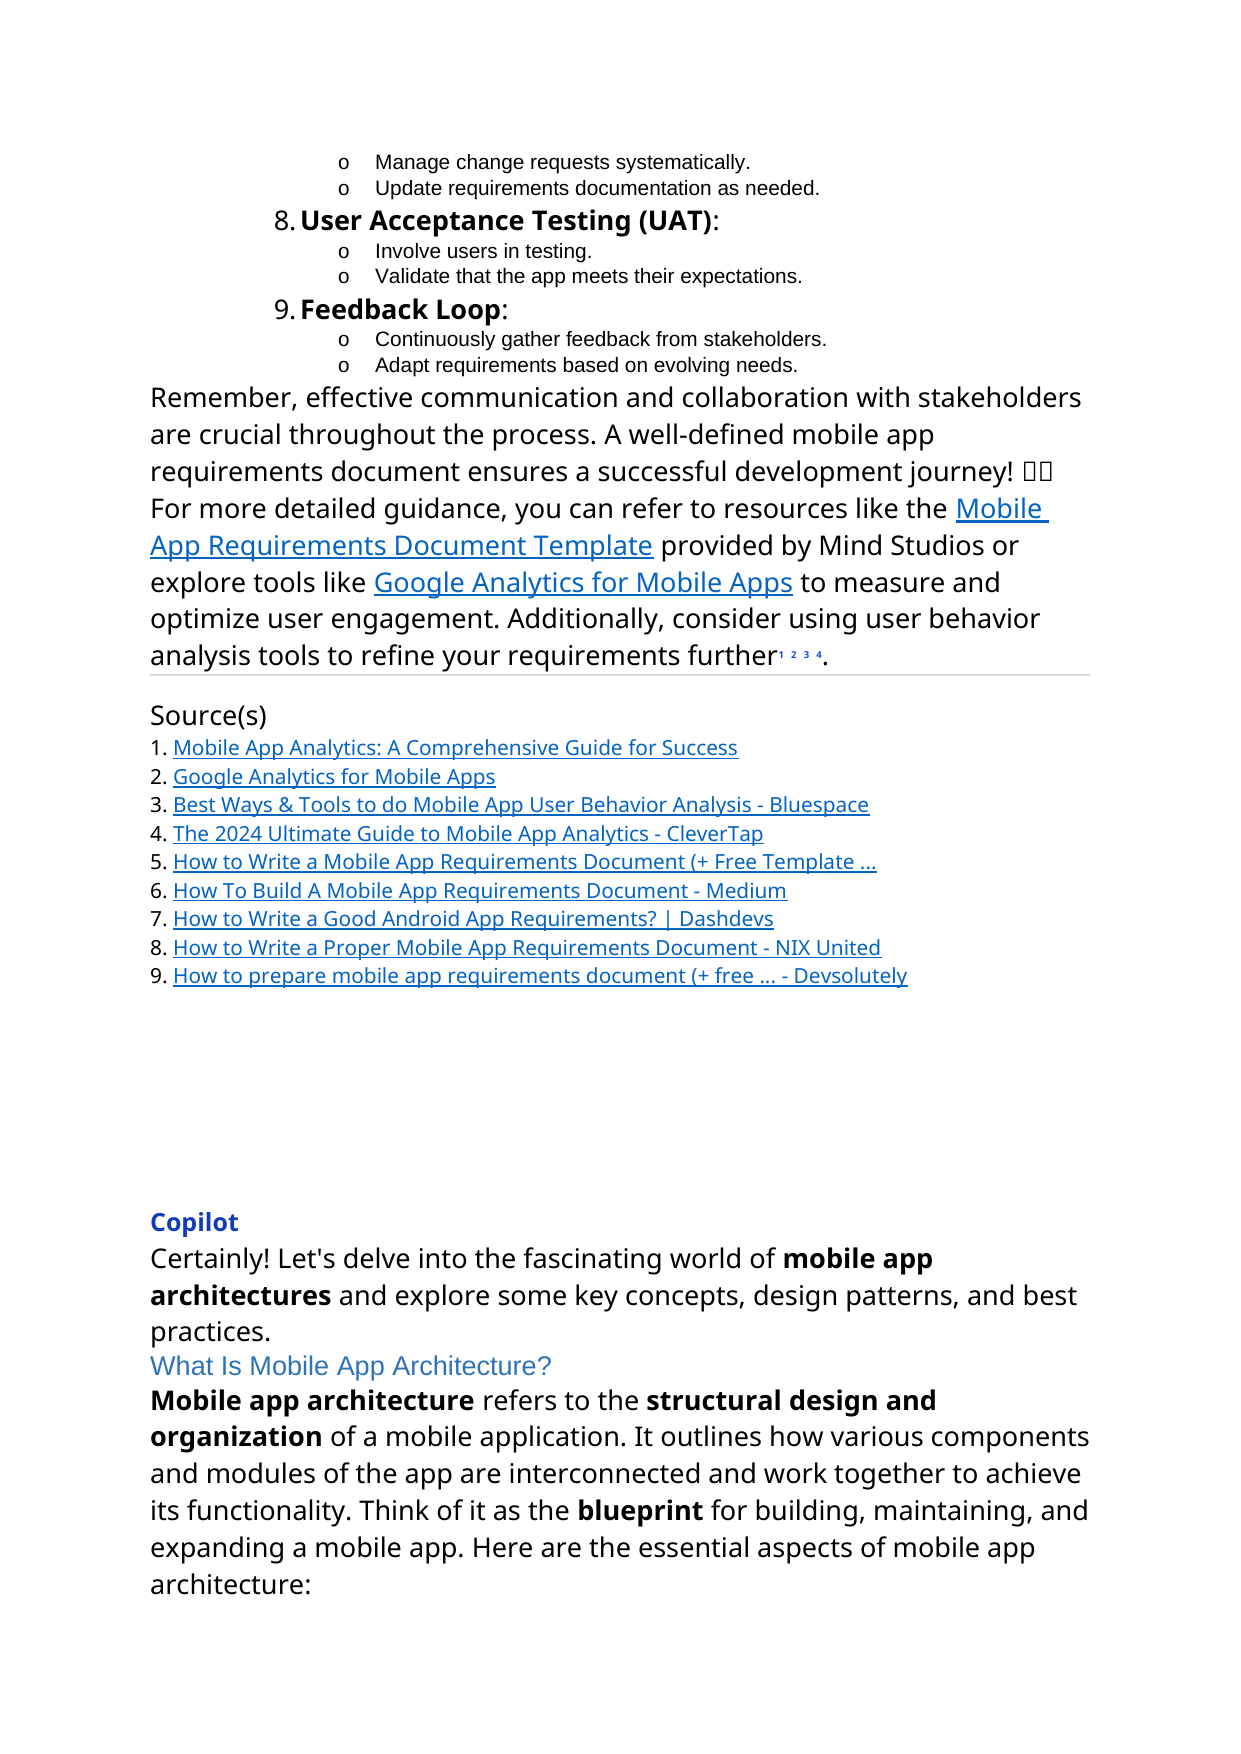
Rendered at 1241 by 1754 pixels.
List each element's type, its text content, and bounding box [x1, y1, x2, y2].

text Source(s) [150, 676, 1090, 733]
text 5. How to Write a Mobile App Requirements Document (+ Free Template ... [150, 847, 1090, 876]
text For more detailed guidance, you can refer to resources like the Mobile App Requirements Document Template provided by Mind Studios or explore tools like Google Analytics for Mobile Apps to measure and optimize user engagement. Additionally, consider using user behavior analysis tools to refine your requirements further1 2 3 4. [150, 489, 1090, 674]
list Update requirements documentation as needed. [337, 176, 1090, 202]
text 7. How to Write a Good Android App Requirements? | Dashdevs [150, 904, 1090, 933]
text 9. How to prepare mobile app requirements document (+ free ... - Devsolutely [150, 961, 1090, 989]
text 1. Mobile App Analytics: A Comprehensive Guide for Success [150, 733, 1090, 762]
list Continuously gather feedback from stakeholders. [337, 327, 1090, 353]
text 6. How To Build A Mobile App Requirements Document - Medium [150, 876, 1090, 904]
list Validate that the app meets their expectations. [337, 264, 1090, 290]
text What Is Mobile App Architecture? [150, 1350, 1090, 1381]
list Manage change requests systematically. [337, 150, 1090, 176]
list Adapt requirements based on evolving needs. [337, 353, 1090, 379]
text 3. Best Ways & Tools to do Mobile App User Behavior Analysis - Bluespace [150, 790, 1090, 819]
text Mobile app architecture refers to the structural design and organization of a mobile application. It outlines how various components and modules of the app are interconnected and work together to achieve its functionality. Think of it as the blueprint for building, maintaining, and expanding a mobile app. Here are the essential aspects of mobile app architecture: [150, 1381, 1090, 1602]
text Copilot [150, 1205, 1090, 1239]
text 2. Google Analytics for Mobile Apps [150, 762, 1090, 790]
list Feedback Loop: [273, 290, 1090, 327]
list Involve users in testing. [337, 238, 1090, 264]
text 8. How to Write a Proper Mobile App Requirements Document - NIX United [150, 933, 1090, 961]
text Remember, effective communication and collaboration with stakeholders are crucial throughout the process. A well-defined mobile app requirements document ensures a successful development journey! 📱💡 [150, 379, 1090, 489]
text Certainly! Let's delve into the fascinating world of mobile app architectures and explore some key concepts, design patterns, and best practices. [150, 1239, 1090, 1350]
text 4. The 2024 Ultimate Guide to Mobile App Analytics - CleverTap [150, 819, 1090, 847]
list User Acceptance Testing (UAT): [273, 202, 1090, 238]
